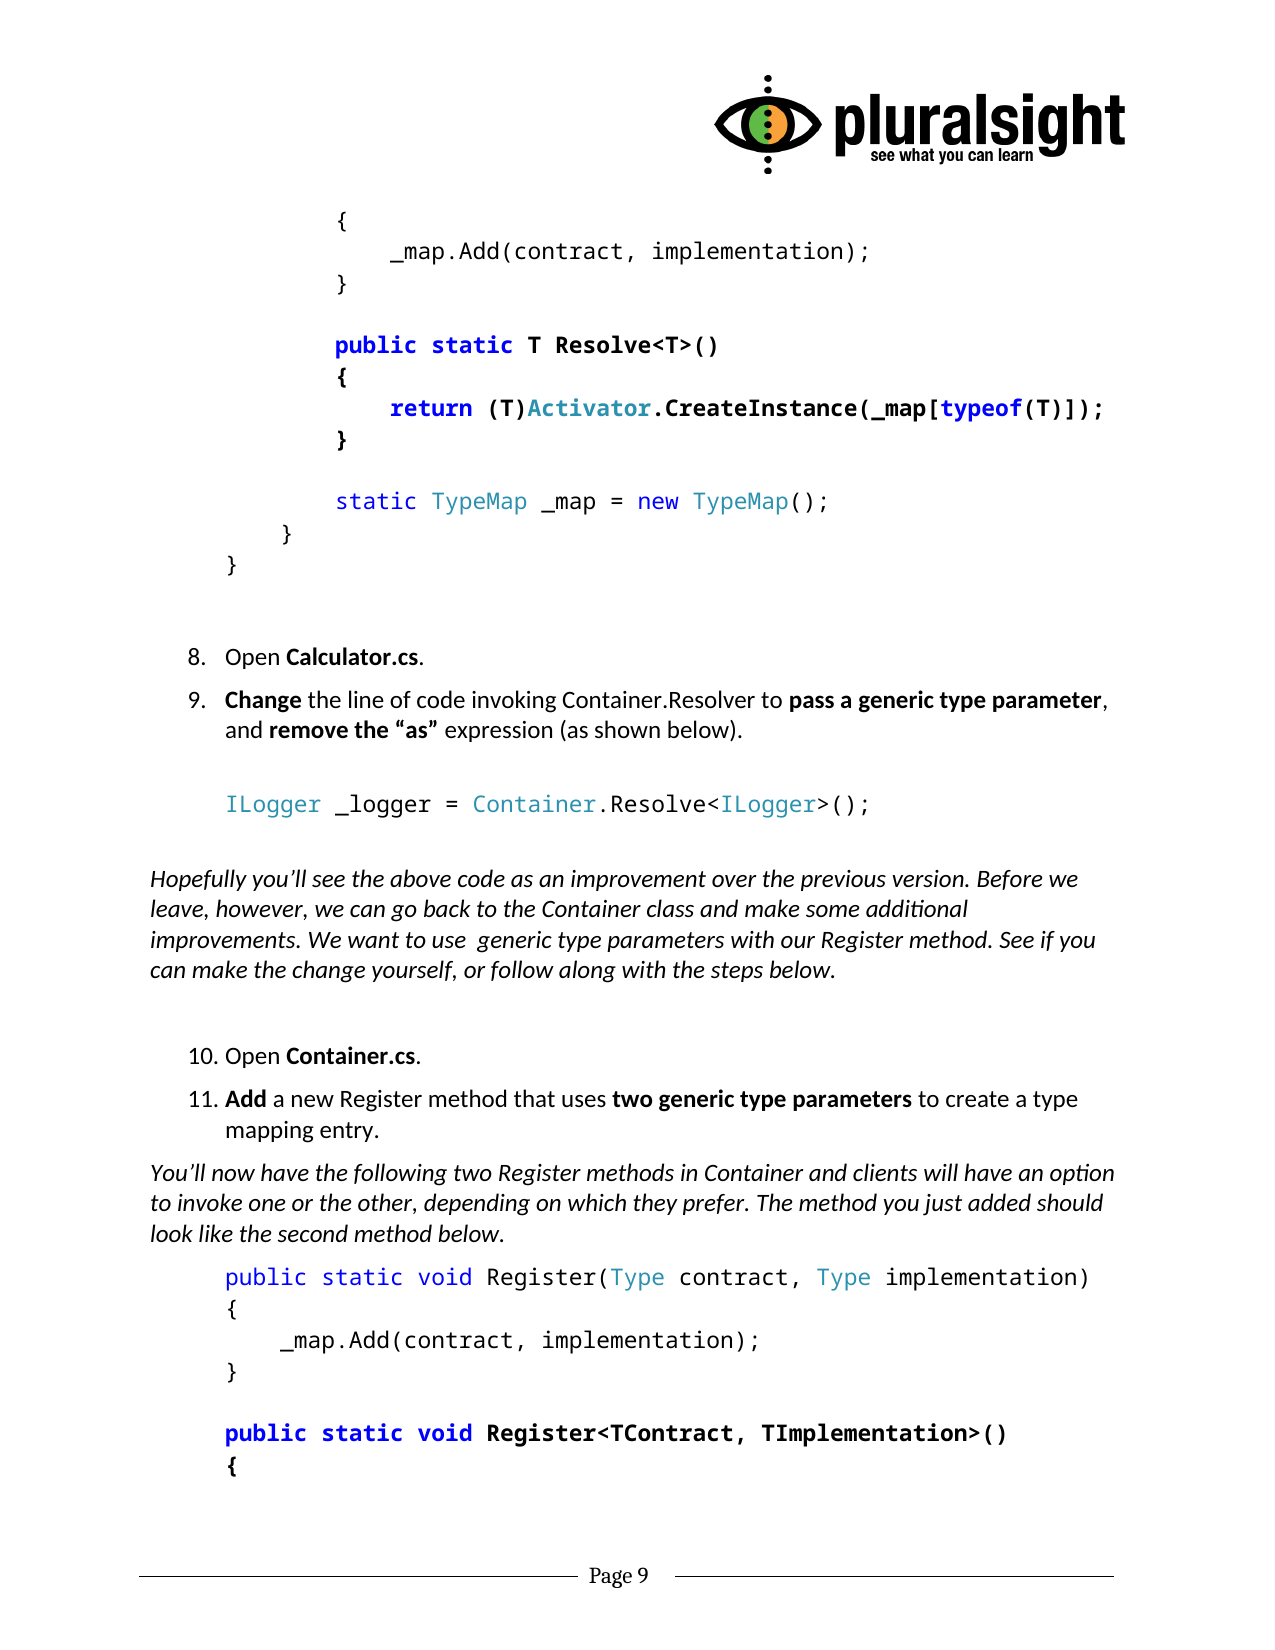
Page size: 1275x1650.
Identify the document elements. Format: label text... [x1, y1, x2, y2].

text { [225, 204, 1125, 235]
picture [714, 75, 1125, 174]
text static TypeMap _map = new TypeMap(); [225, 485, 1125, 516]
list Open Container.cs. [187, 1040, 1125, 1071]
text { [225, 1292, 1125, 1323]
text Hopefully you’ll see the above code as an improvement over the previous version. Before we leave, however, we can go back to the Container class and make some additional improvements. We want to use generic type parameters with our Register method. See if you can make the change yourself, or follow along with the steps below. [150, 863, 1125, 985]
text public static T Resolve<T>() [225, 329, 1125, 360]
text } [225, 1355, 1125, 1386]
text } [225, 548, 1125, 579]
text public static void Register<TContract, TImplementation>() [225, 1417, 1125, 1448]
text { [225, 360, 1125, 391]
list Open Calculator.cs. [187, 641, 1125, 671]
text } [225, 423, 1125, 454]
text public static void Register(Type contract, Type implementation) [225, 1261, 1125, 1292]
text } [225, 266, 1125, 298]
text You’ll now have the following two Register methods in Container and clients will have an option to invoke one or the other, depending on which they prefer. The method you just added should look like the second method below. [150, 1157, 1125, 1248]
text _map.Add(contract, implementation); [225, 235, 1125, 266]
text } [225, 516, 1125, 548]
text return (T)Activator.CreateInstance(_map[typeof(T)]); [225, 391, 1125, 423]
text _map.Add(contract, implementation); [225, 1323, 1125, 1355]
text ILogger _logger = Container.Resolve<ILogger>(); [225, 788, 1125, 819]
list Add a new Register method that uses two generic type parameters to create a type mapping entry. [187, 1083, 1125, 1144]
list Change the line of code invoking Container.Resolver to pass a generic type parameter, and remove the “as” expression (as shown below). [187, 684, 1125, 745]
text { [225, 1448, 1125, 1480]
